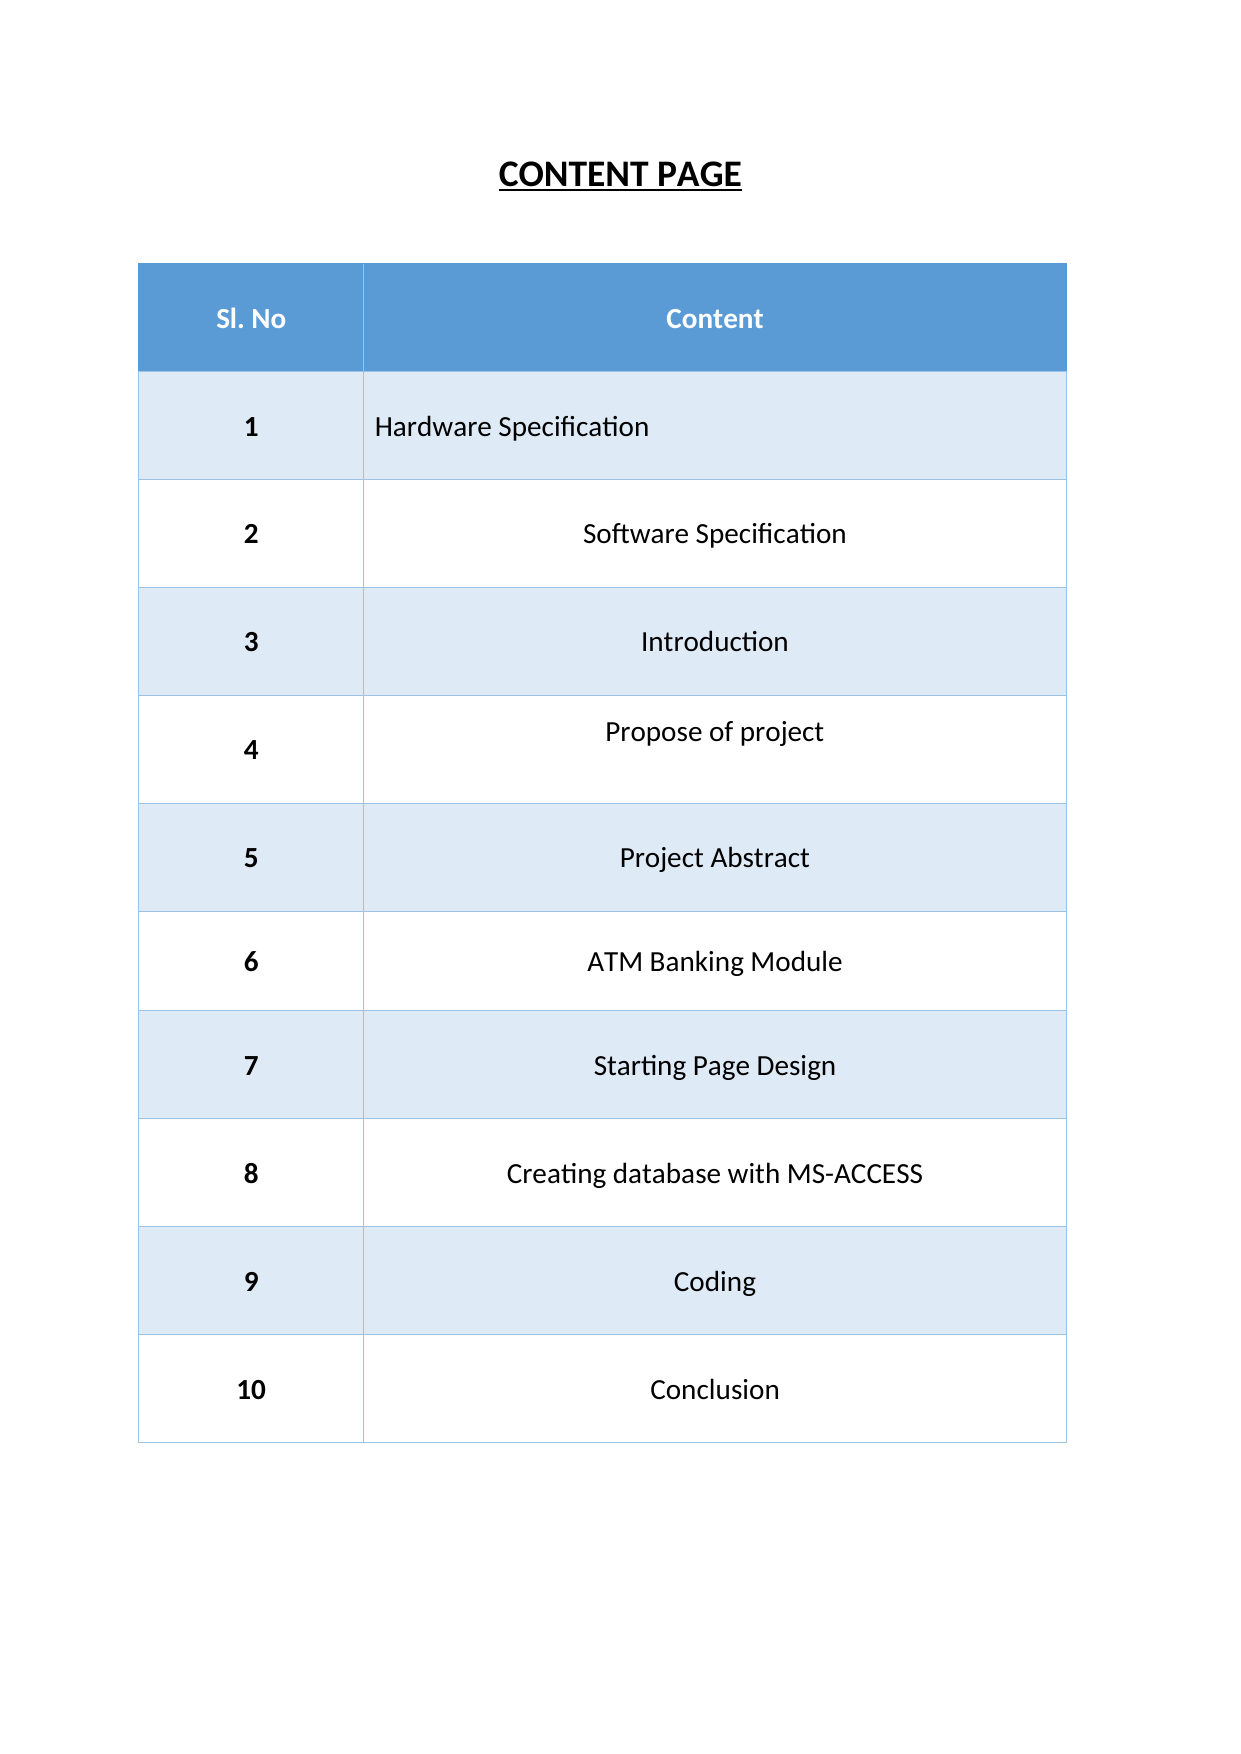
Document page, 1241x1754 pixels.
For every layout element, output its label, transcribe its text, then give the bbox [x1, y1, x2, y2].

table_cell Introduction [364, 588, 1066, 695]
table_cell Starting Page Design [364, 1011, 1066, 1118]
text CONTENT PAGE [150, 150, 1090, 196]
table_cell 8 [139, 1119, 363, 1226]
table_cell 4 [139, 696, 363, 803]
table_cell Propose of project [364, 696, 1066, 803]
table_cell 6 [139, 912, 363, 1010]
table_cell Creating database with MS-ACCESS [364, 1119, 1066, 1226]
table_cell 1 [139, 372, 363, 479]
table_cell 10 [139, 1335, 363, 1442]
table_cell 3 [139, 588, 363, 695]
table_cell 9 [139, 1227, 363, 1334]
table_cell Software Specification [364, 480, 1066, 587]
table_cell 7 [139, 1011, 363, 1118]
table_header Sl. No [139, 264, 363, 371]
table_cell Project Abstract [364, 804, 1066, 911]
table_cell Coding [364, 1227, 1066, 1334]
table_cell Hardware Specification [364, 372, 1066, 479]
table_cell ATM Banking Module [364, 912, 1066, 1010]
table_cell 5 [139, 804, 363, 911]
table_cell 2 [139, 480, 363, 587]
table_cell Conclusion [364, 1335, 1066, 1442]
table_header Content [364, 264, 1066, 371]
